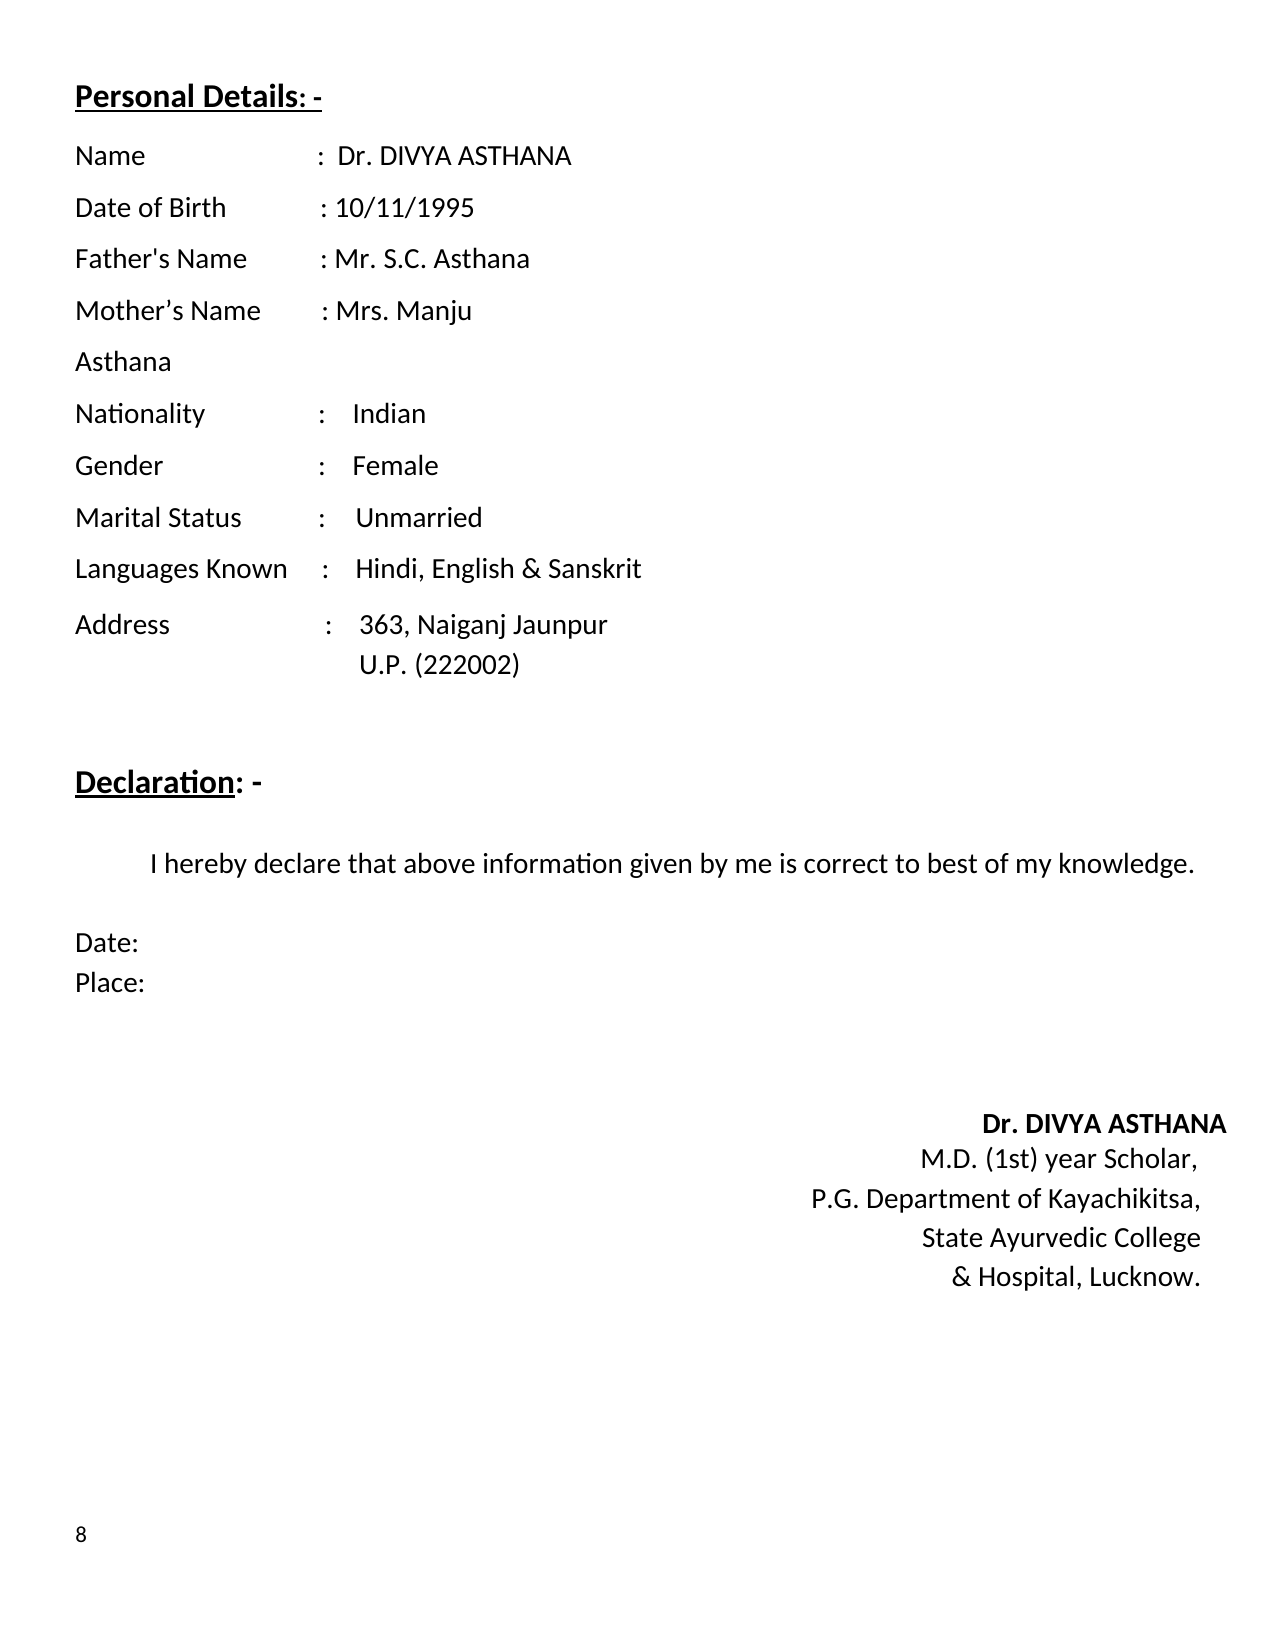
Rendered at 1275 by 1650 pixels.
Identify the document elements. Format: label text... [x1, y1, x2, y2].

subtitle Dr. DIVYA ASTHANA [982, 1105, 1258, 1140]
text Date: [75, 924, 268, 960]
text Gender : Female Marital Status : Unmarried [75, 447, 484, 534]
text Nationality : Indian [75, 396, 569, 431]
text P.G. Department of Kayachikitsa, State Ayurvedic College & Hospital, Lucknow. [811, 1180, 1201, 1294]
text Date of Birth : 10/11/1995 Father's Name : Mr. S.C. Asthana [75, 189, 537, 276]
subtitle Declaration: - [75, 761, 1258, 801]
text U.P. (222002) [359, 646, 1258, 681]
text I hereby declare that above information given by me is correct to best of my knowledge. [150, 845, 1258, 880]
text Place: [75, 964, 268, 999]
text Personal Details: - [75, 75, 1258, 116]
text Languages Known : Hindi, English & Sanskrit [75, 550, 1258, 585]
text Mother’s Name : Mrs. Manju Asthana [75, 292, 569, 379]
text M.D. (1st) year Scholar, [769, 1140, 1201, 1176]
text Name : Dr. DIVYA ASTHANA [75, 137, 1258, 173]
text Address : 363, Naiganj Jaunpur [75, 606, 677, 642]
